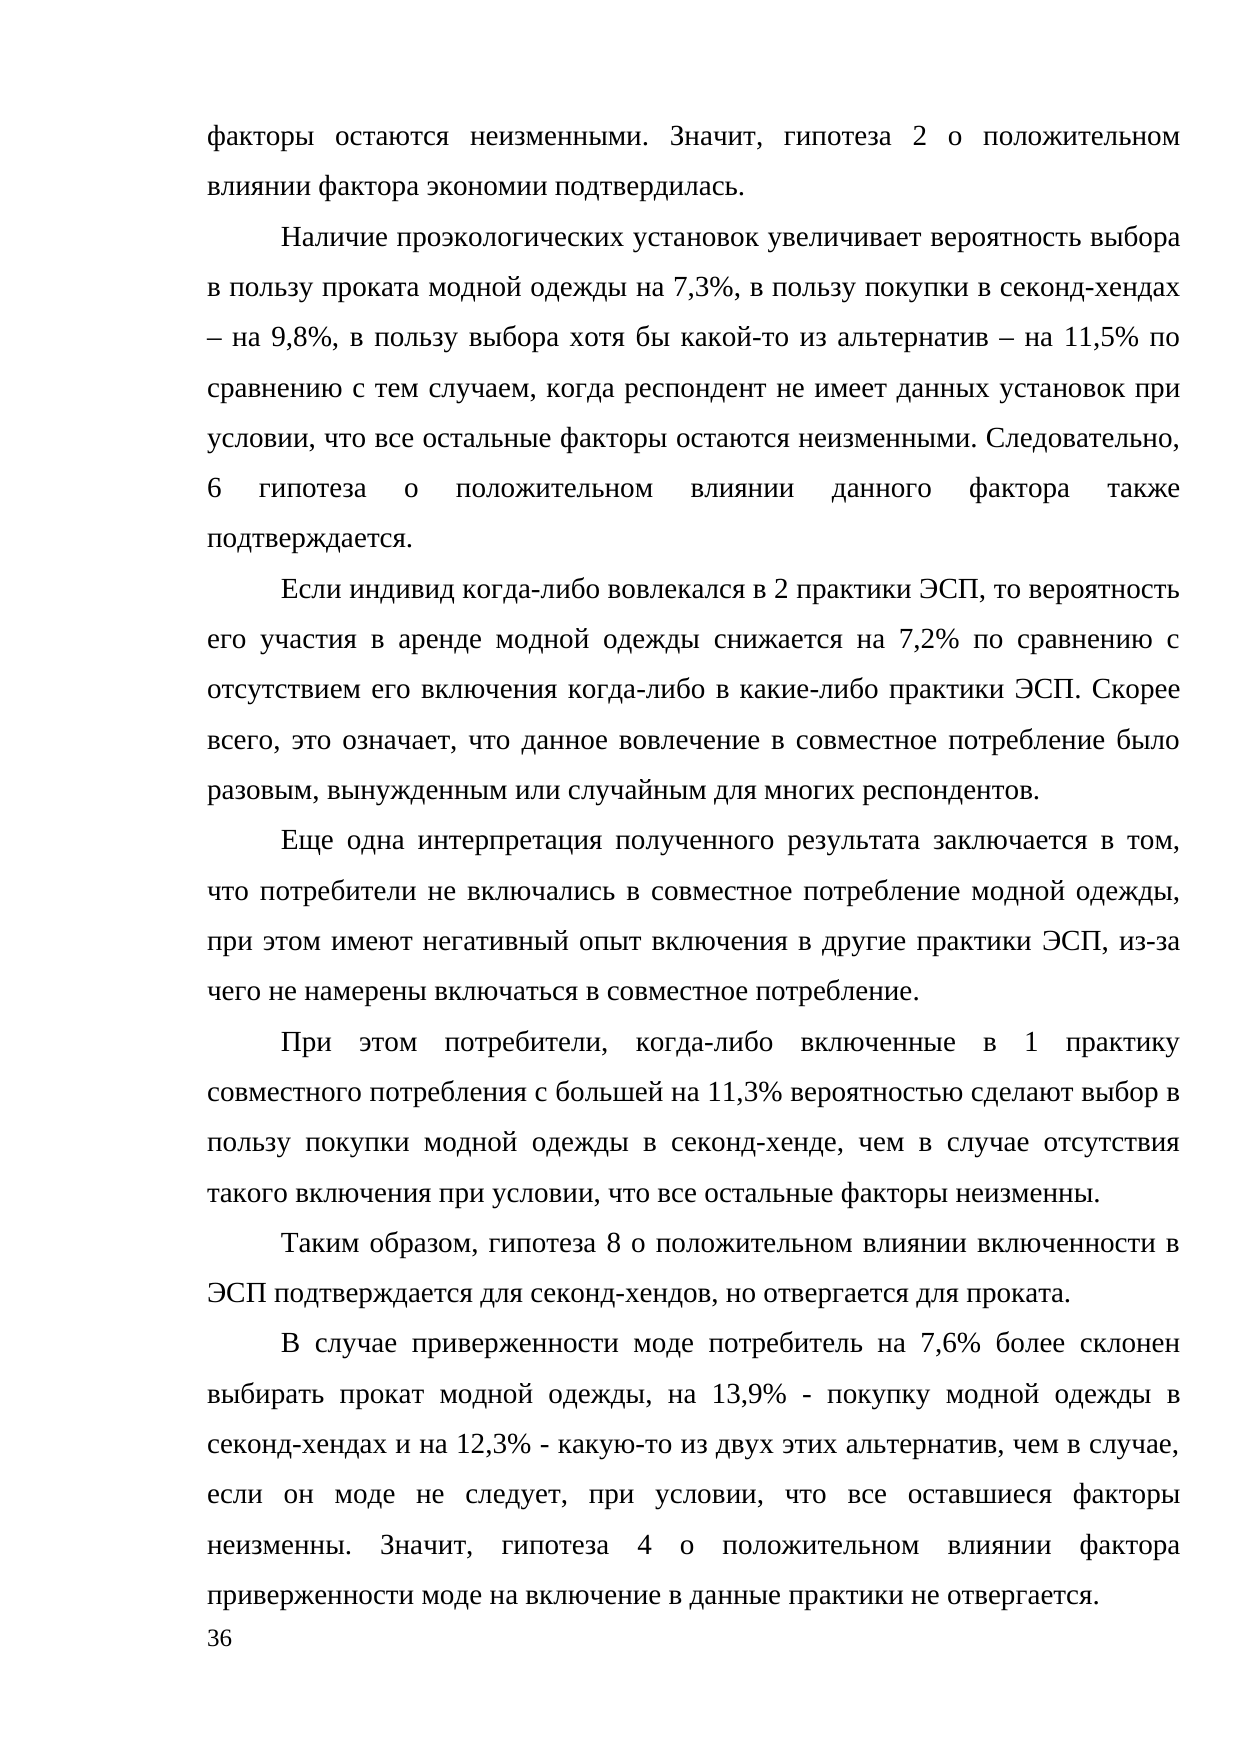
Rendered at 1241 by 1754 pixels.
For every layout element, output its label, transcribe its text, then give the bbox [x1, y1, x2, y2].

text Таким образом, гипотеза 8 о положительном влиянии включенности в ЭСП подтверждается для секонд-хендов, но отвергается для проката. [207, 1225, 1181, 1309]
text Еще одна интерпретация полученного результата заключается в том, что потребители не включались в совместное потребление модной одежды, при этом имеют негативный опыт включения в другие практики ЭСП, из-за чего не намерены включаться в совместное потребление. [207, 822, 1181, 1007]
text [207, 118, 1181, 202]
text Наличие проэкологических установок увеличивает вероятность выбора в пользу проката модной одежды на 7,3%, в пользу покупки в секонд-хендах – на 9,8%, в пользу выбора хотя бы какой-то из альтернатив – на 11,5% по сравнению с тем случаем, когда респондент не имеет данных установок при условии, что все остальные факторы остаются неизменными. Следовательно, 6 гипотеза о положительном влиянии данного фактора также подтверждается. [207, 219, 1181, 554]
text Если индивид когда-либо вовлекался в 2 практики ЭСП, то вероятность его участия в аренде модной одежды снижается на 7,2% по сравнению с отсутствием его включения когда-либо в какие-либо практики ЭСП. Скорее всего, это означает, что данное вовлечение в совместное потребление было разовым, вынужденным или случайным для многих респондентов. [207, 571, 1181, 806]
text В случае приверженности моде потребитель на 7,6% более склонен выбирать прокат модной одежды, на 13,9% - покупку модной одежды в секонд-хендах и на 12,3% - какую-то из двух этих альтернатив, чем в случае, если он моде не следует, при условии, что все оставшиеся факторы неизменны. Значит, гипотеза 4 о положительном влиянии фактора приверженности моде на включение в данные практики не отвергается. [207, 1326, 1181, 1611]
text При этом потребители, когда-либо включенные в 1 практику совместного потребления с большей на 11,3% вероятностью сделают выбор в пользу покупки модной одежды в секонд-хенде, чем в случае отсутствия такого включения при условии, что все остальные факторы неизменны. [207, 1024, 1181, 1208]
